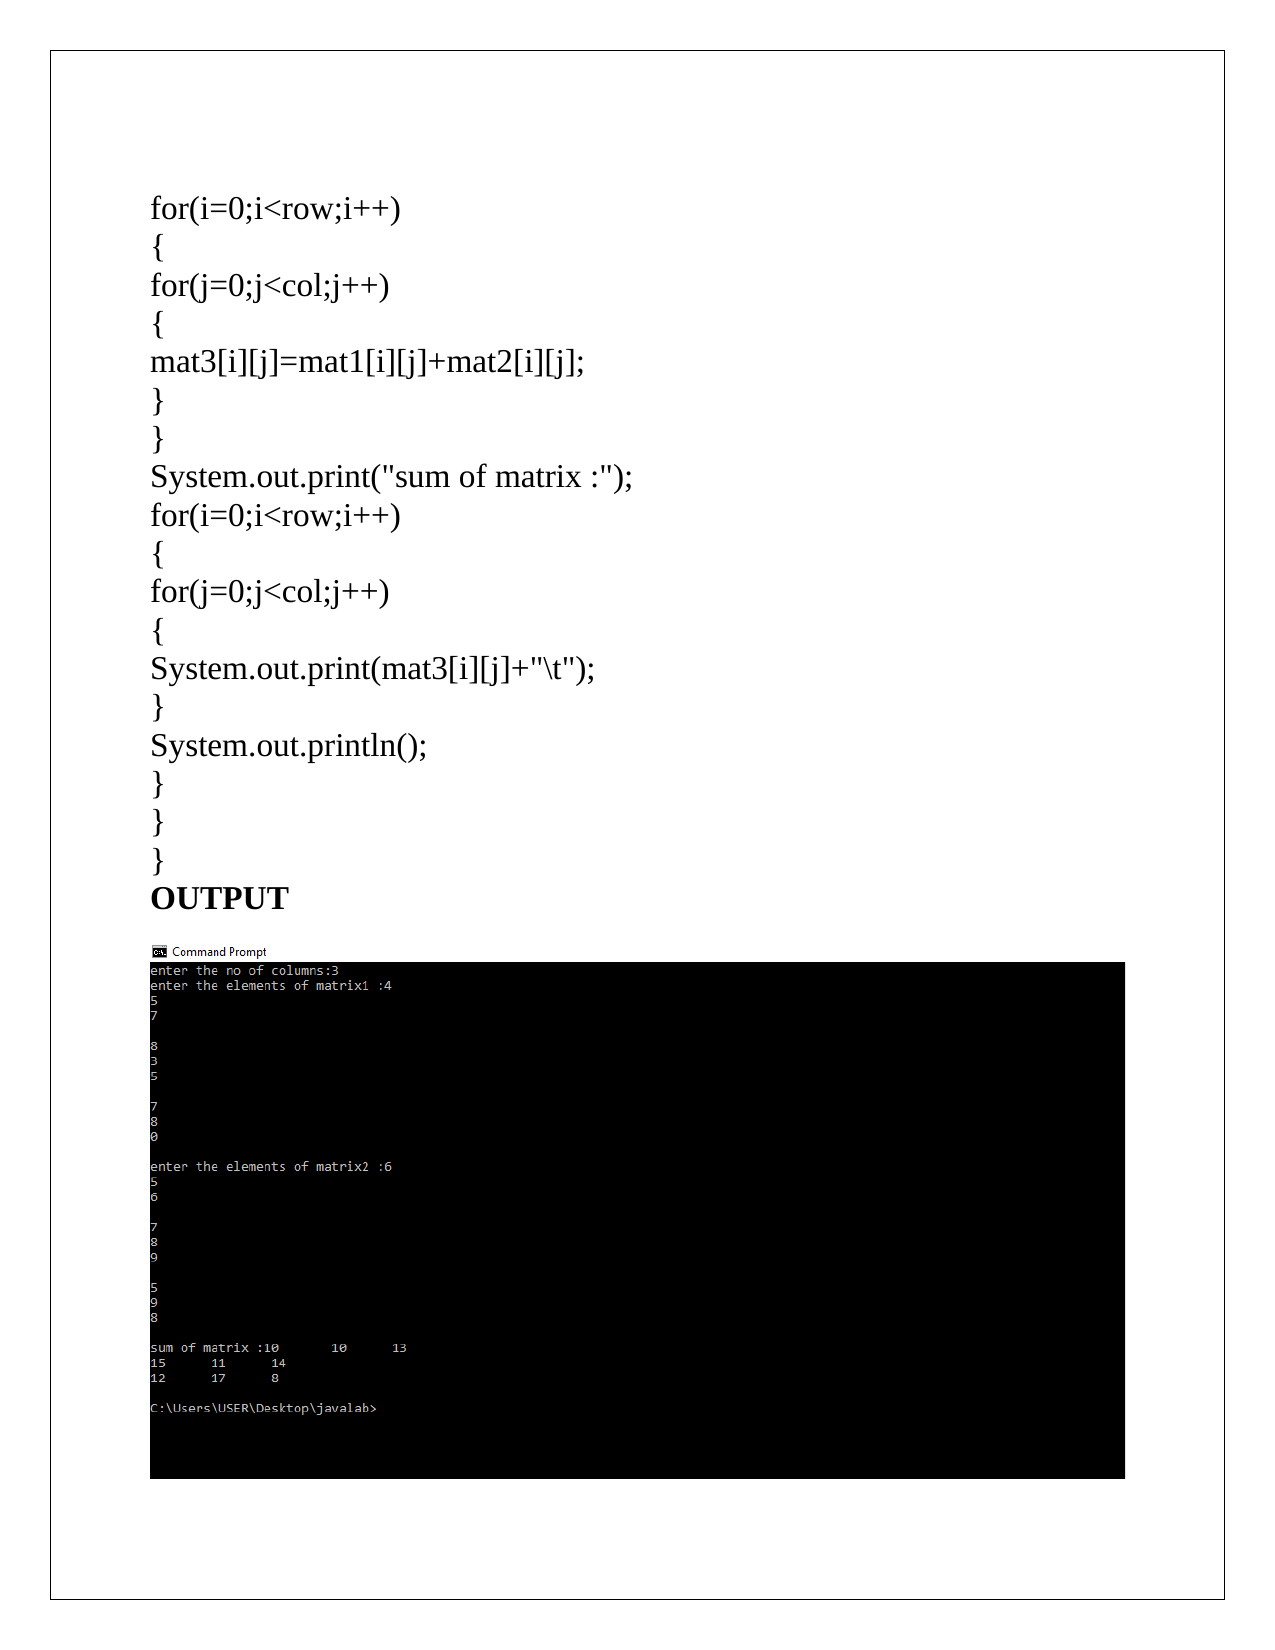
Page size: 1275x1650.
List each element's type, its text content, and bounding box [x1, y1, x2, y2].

text System.out.println(); [150, 725, 1125, 763]
text } [150, 763, 1125, 802]
text } [150, 418, 1125, 457]
text } [150, 802, 1125, 840]
text for(i=0;i<row;i++) [150, 188, 1125, 227]
text { [150, 533, 1125, 572]
text } [150, 840, 1125, 878]
text } [150, 687, 1125, 725]
text System.out.print(mat3[i][j]+"\t"); [150, 648, 1125, 687]
text } [150, 380, 1125, 418]
picture [150, 943, 1125, 1479]
text { [150, 227, 1125, 265]
text for(j=0;j<col;j++) [150, 572, 1125, 610]
text { [150, 610, 1125, 648]
text OUTPUT [150, 878, 1125, 917]
text mat3[i][j]=mat1[i][j]+mat2[i][j]; [150, 342, 1125, 380]
text System.out.print("sum of matrix :"); [150, 457, 1125, 495]
text for(i=0;i<row;i++) [150, 495, 1125, 533]
text { [150, 303, 1125, 342]
text for(j=0;j<col;j++) [150, 265, 1125, 303]
